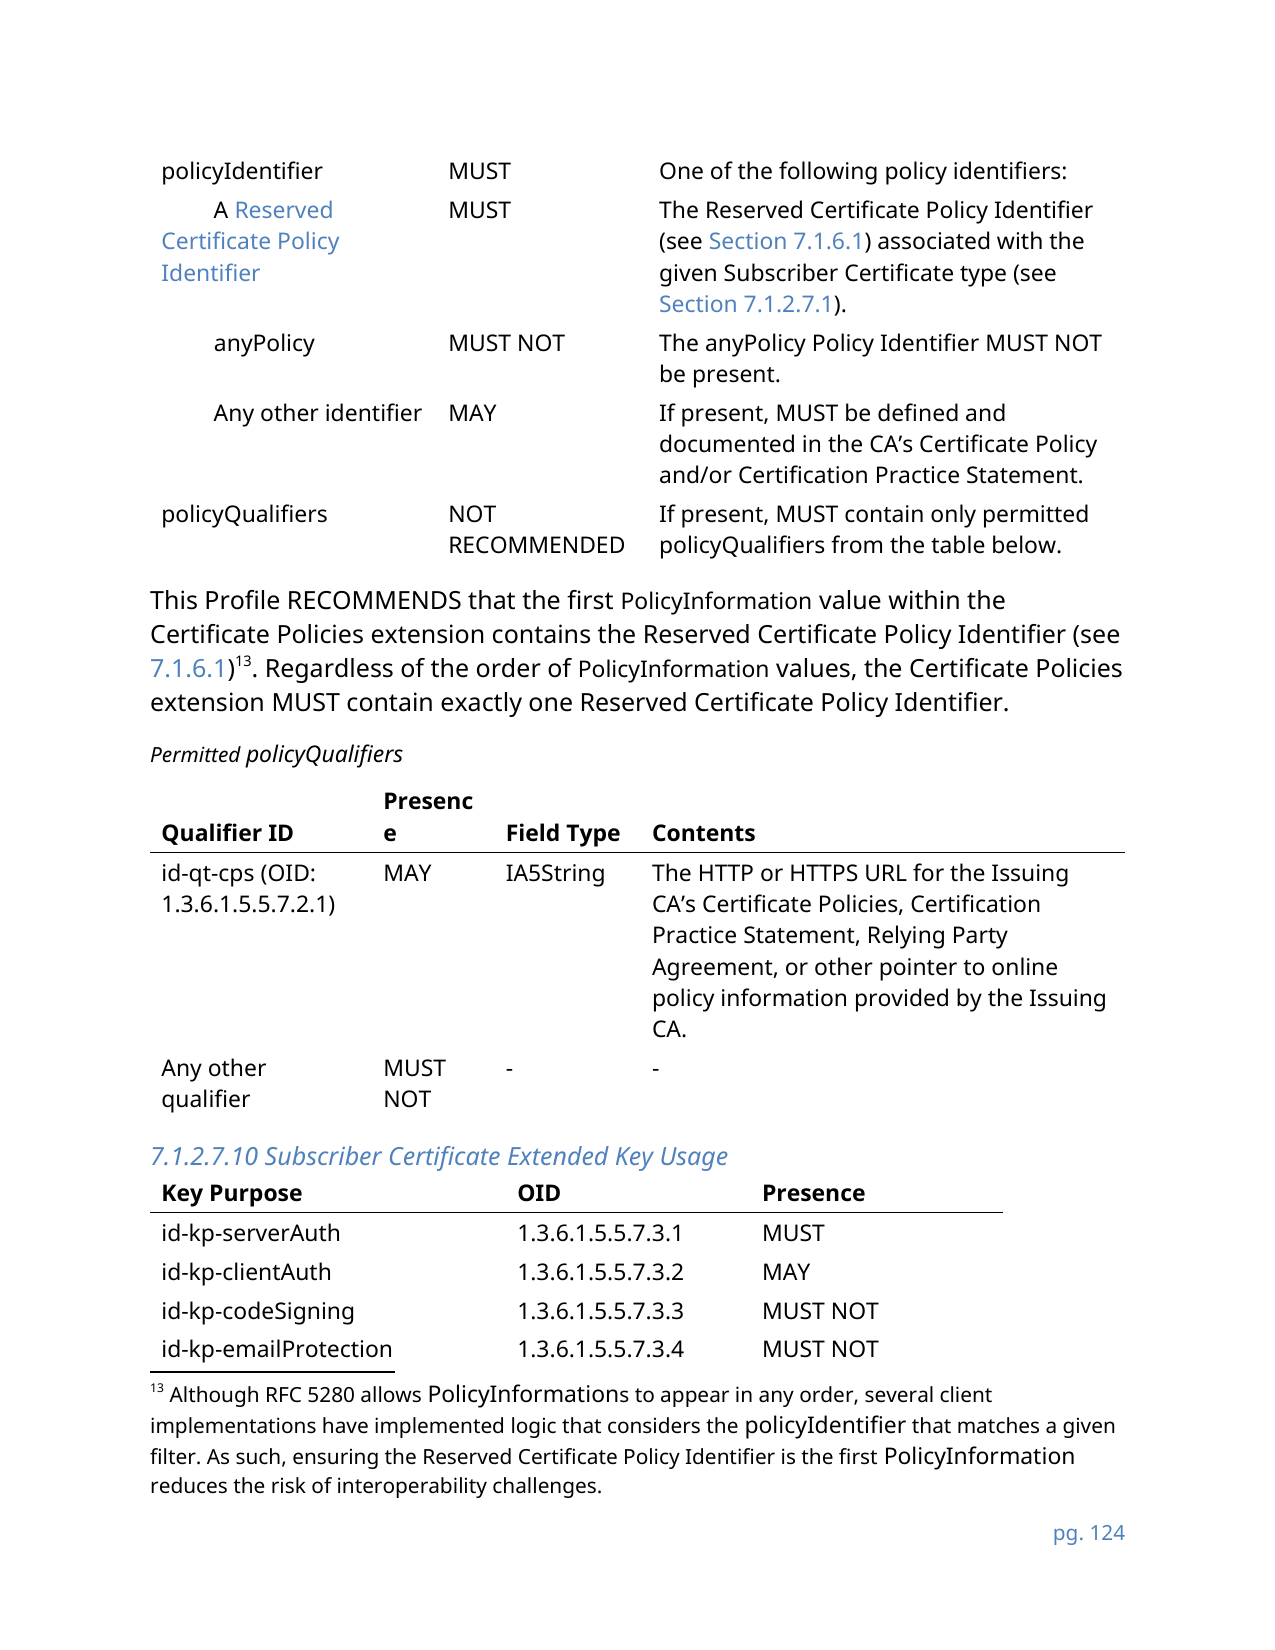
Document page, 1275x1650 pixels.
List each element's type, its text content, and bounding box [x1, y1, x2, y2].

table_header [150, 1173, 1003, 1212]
text This Profile RECOMMENDS that the first PolicyInformation value within the Certificate Policies extension contains the Reserved Certificate Policy Identifier (see 7.1.6.1). Regardless of the order of PolicyInformation values, the Certificate Policies extension MUST contain exactly one Reserved Certificate Policy Identifier. [150, 583, 1125, 719]
text Permitted policyQualifiers [150, 738, 1125, 769]
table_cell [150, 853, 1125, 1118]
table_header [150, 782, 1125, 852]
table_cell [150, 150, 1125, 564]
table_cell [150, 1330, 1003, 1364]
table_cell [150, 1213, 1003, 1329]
subtitle 7.1.2.7.10 Subscriber Certificate Extended Key Usage [150, 1139, 1125, 1173]
